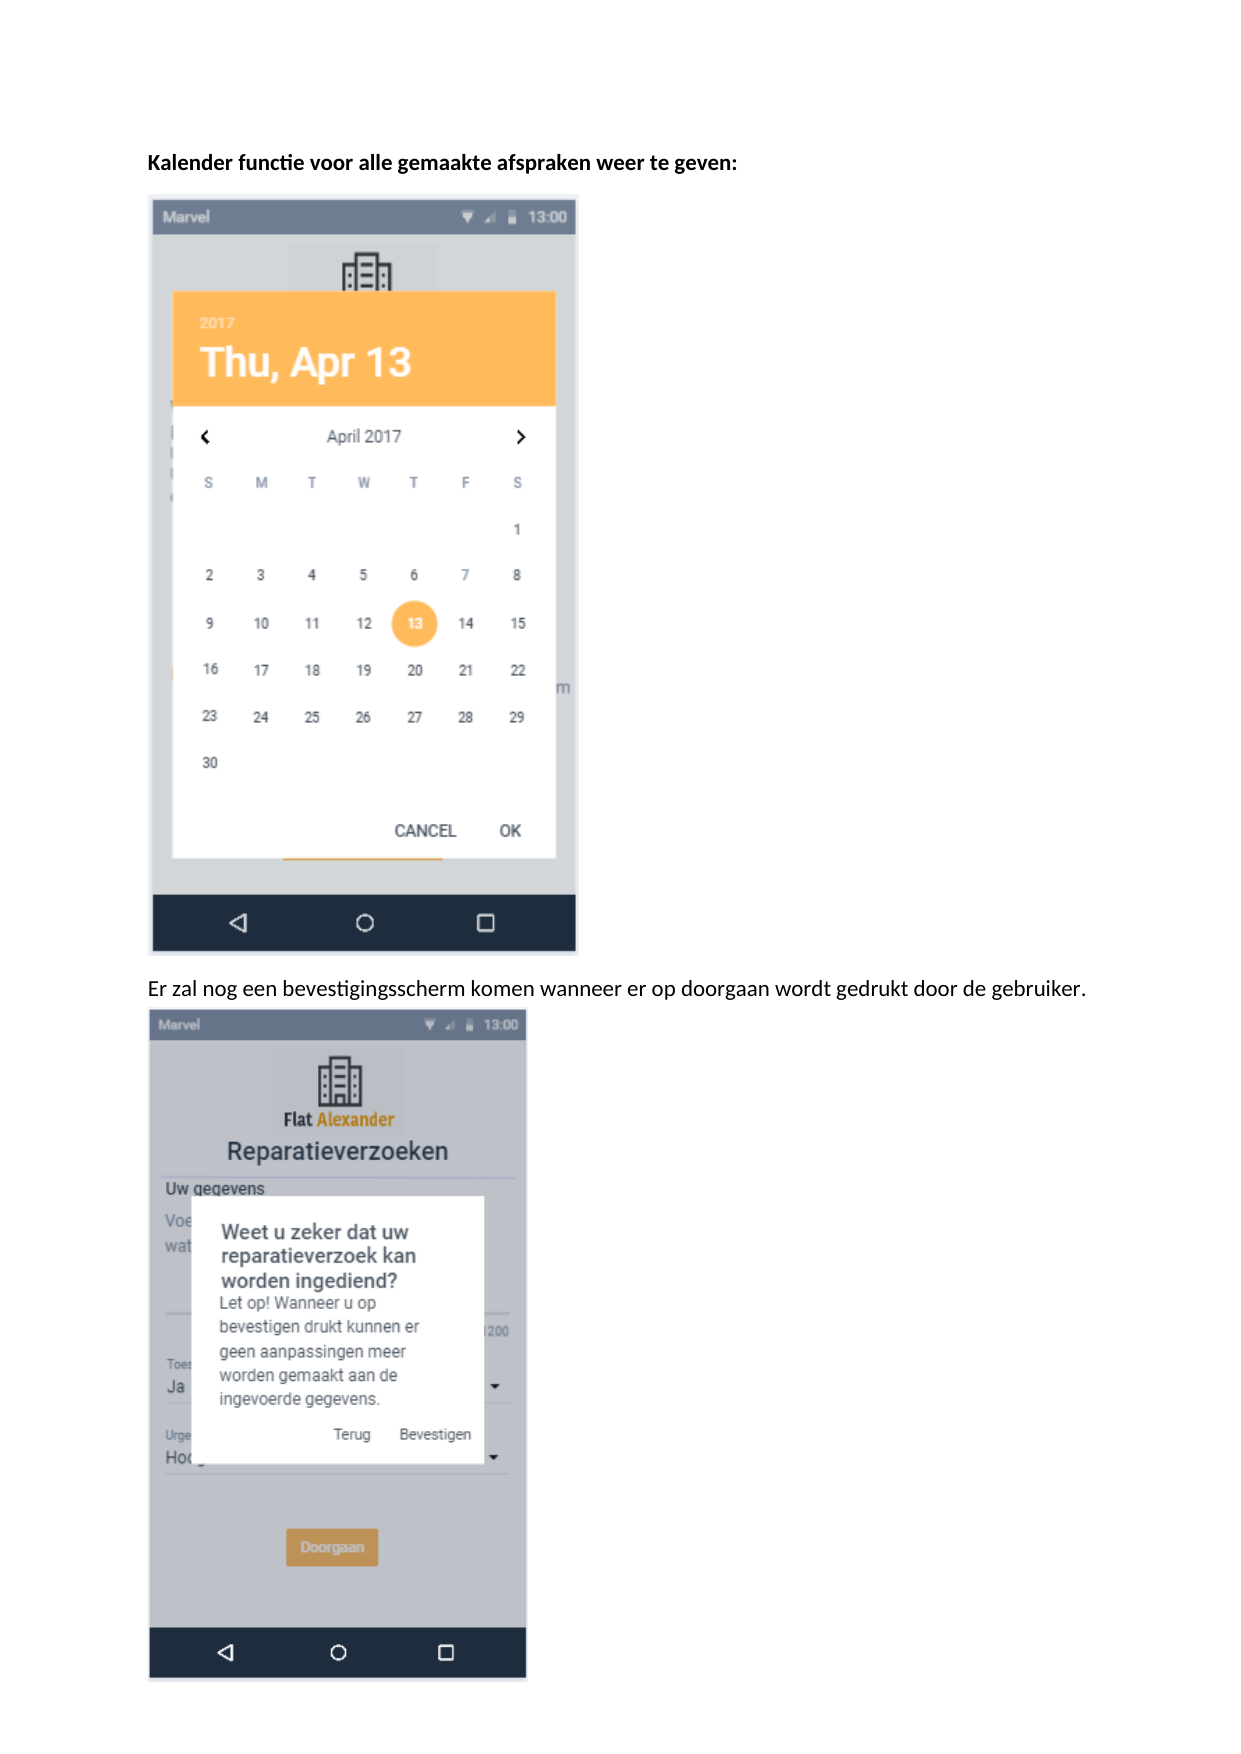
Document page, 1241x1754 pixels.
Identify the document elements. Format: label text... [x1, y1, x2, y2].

text Er zal nog een bevestigingsscherm komen wanneer er op doorgaan wordt gedrukt door de gebruiker. [148, 974, 1093, 1002]
text Kalender functie voor alle gemaakte afspraken weer te geven: [148, 148, 1093, 176]
picture [147, 1007, 528, 1682]
picture [147, 194, 579, 956]
